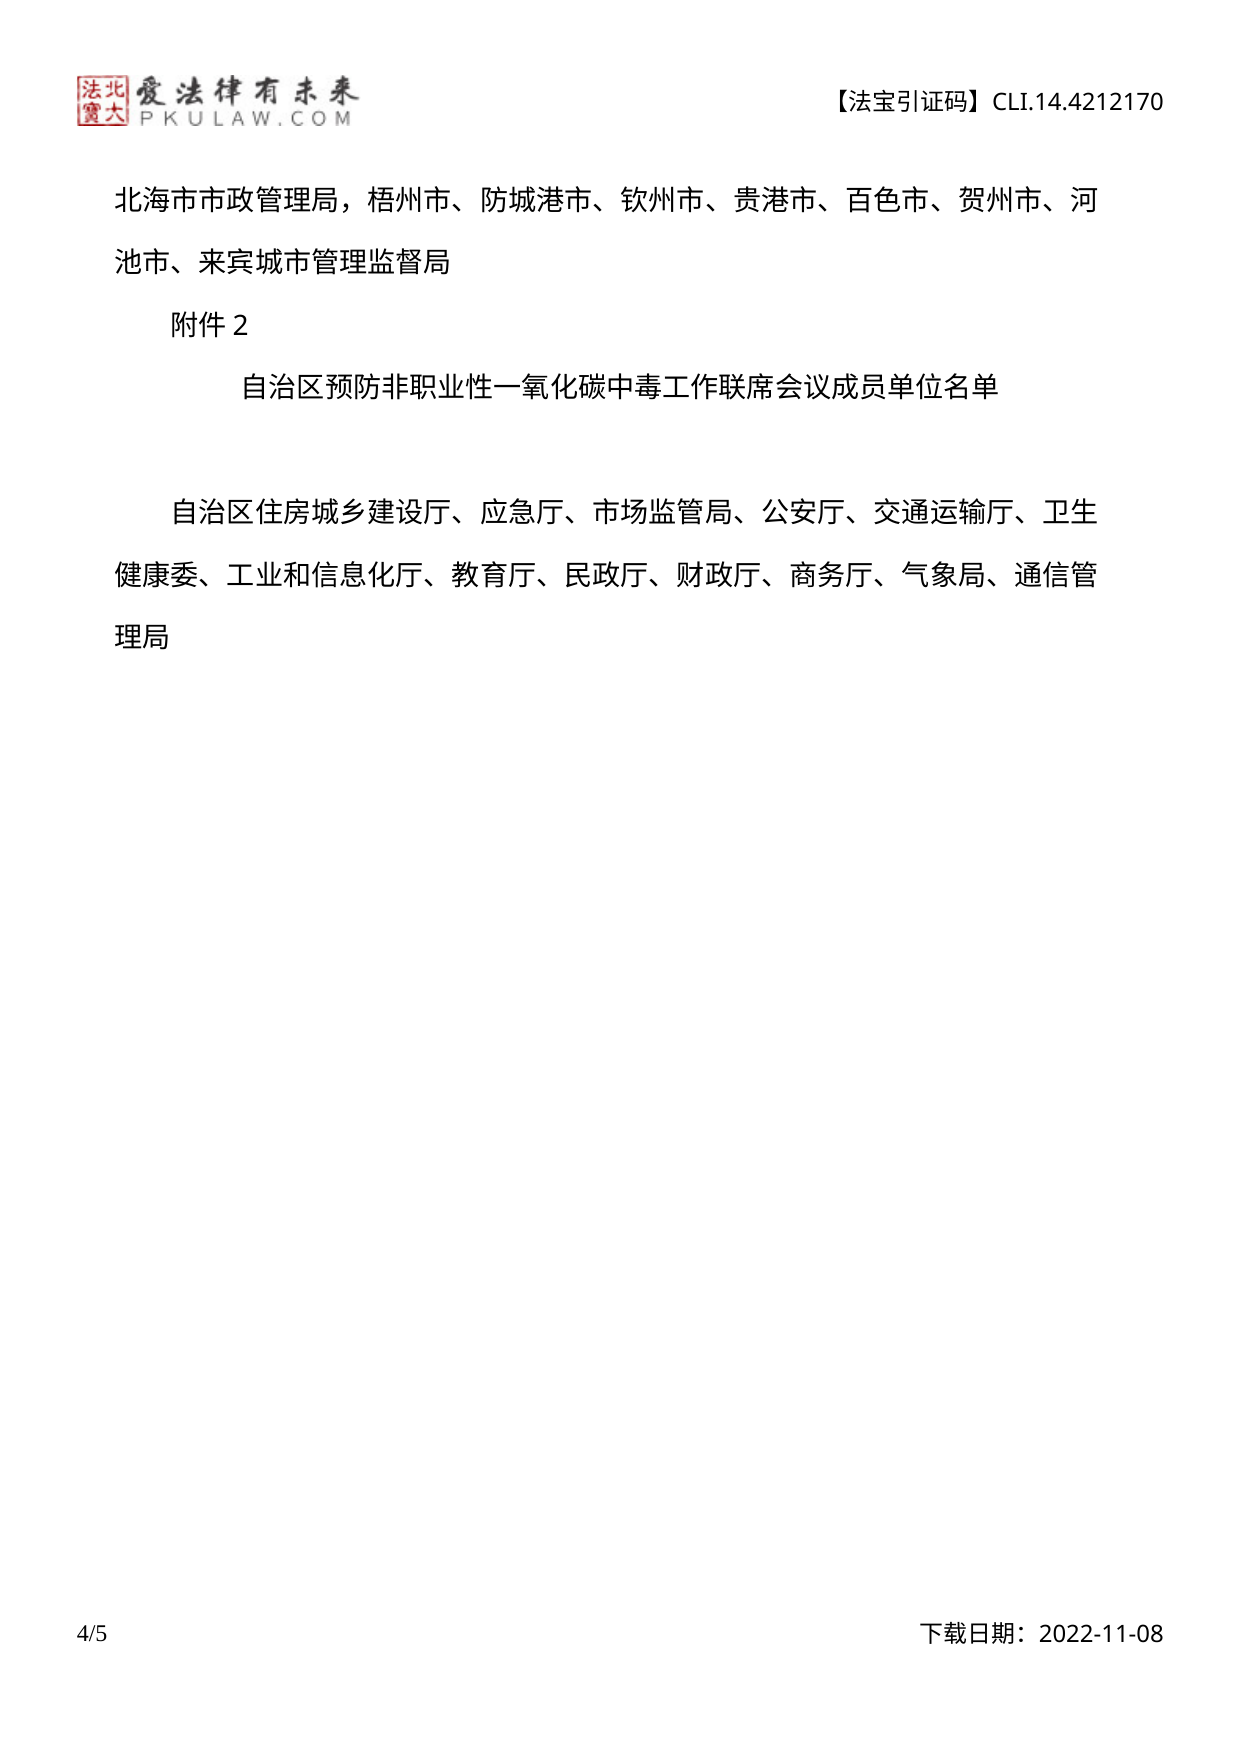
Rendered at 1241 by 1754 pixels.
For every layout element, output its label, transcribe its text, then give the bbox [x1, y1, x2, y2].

text 自治区预防非职业性一氧化碳中毒工作联席会议成员单位名单 [114, 343, 1126, 406]
text 自治区住房城乡建设厅、应急厅、市场监管局、公安厅、交通运输厅、卫生健康委、工业和信息化厅、教育厅、民政厅、财政厅、商务厅、气象局、通信管理局 [114, 406, 1126, 656]
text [114, 156, 1126, 343]
picture [76, 75, 361, 126]
